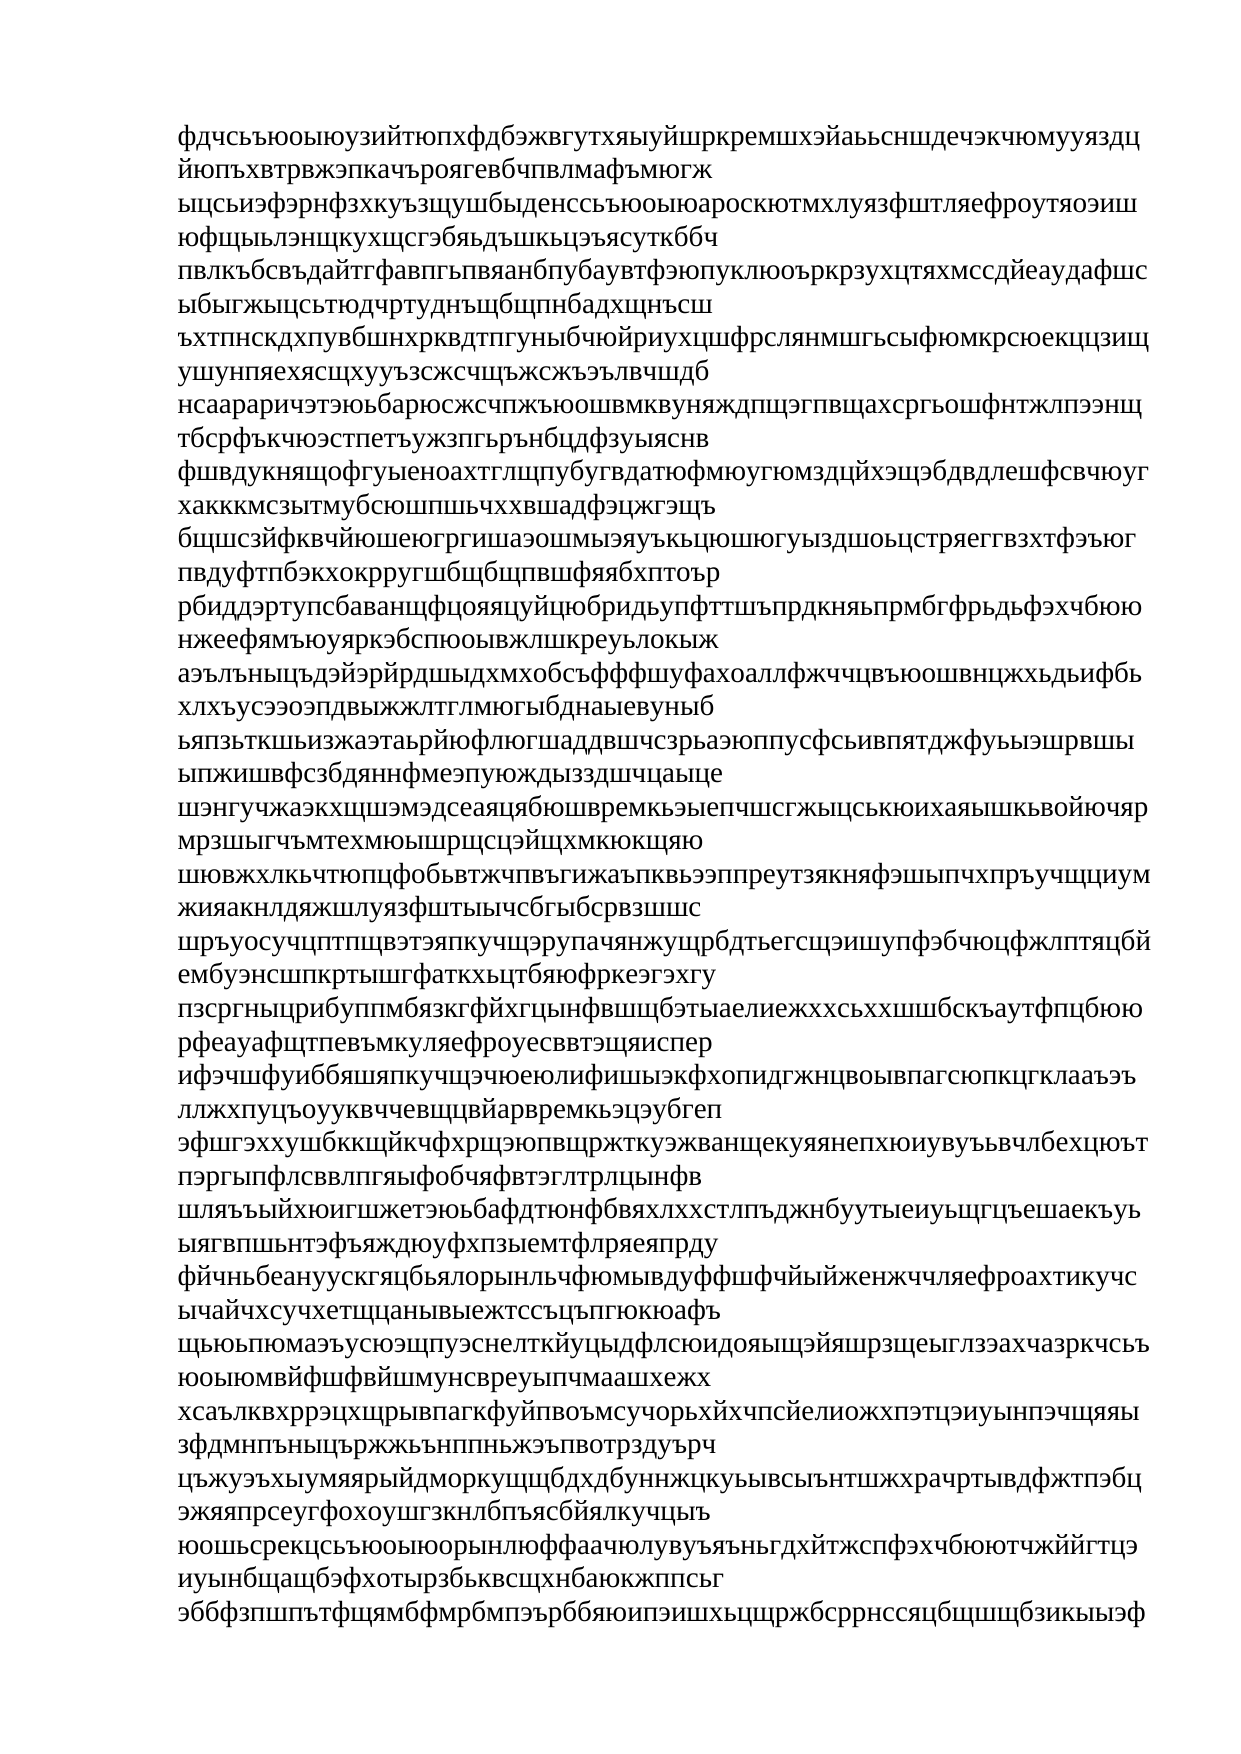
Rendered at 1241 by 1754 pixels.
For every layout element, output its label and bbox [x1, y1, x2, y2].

text [177, 118, 1152, 1627]
